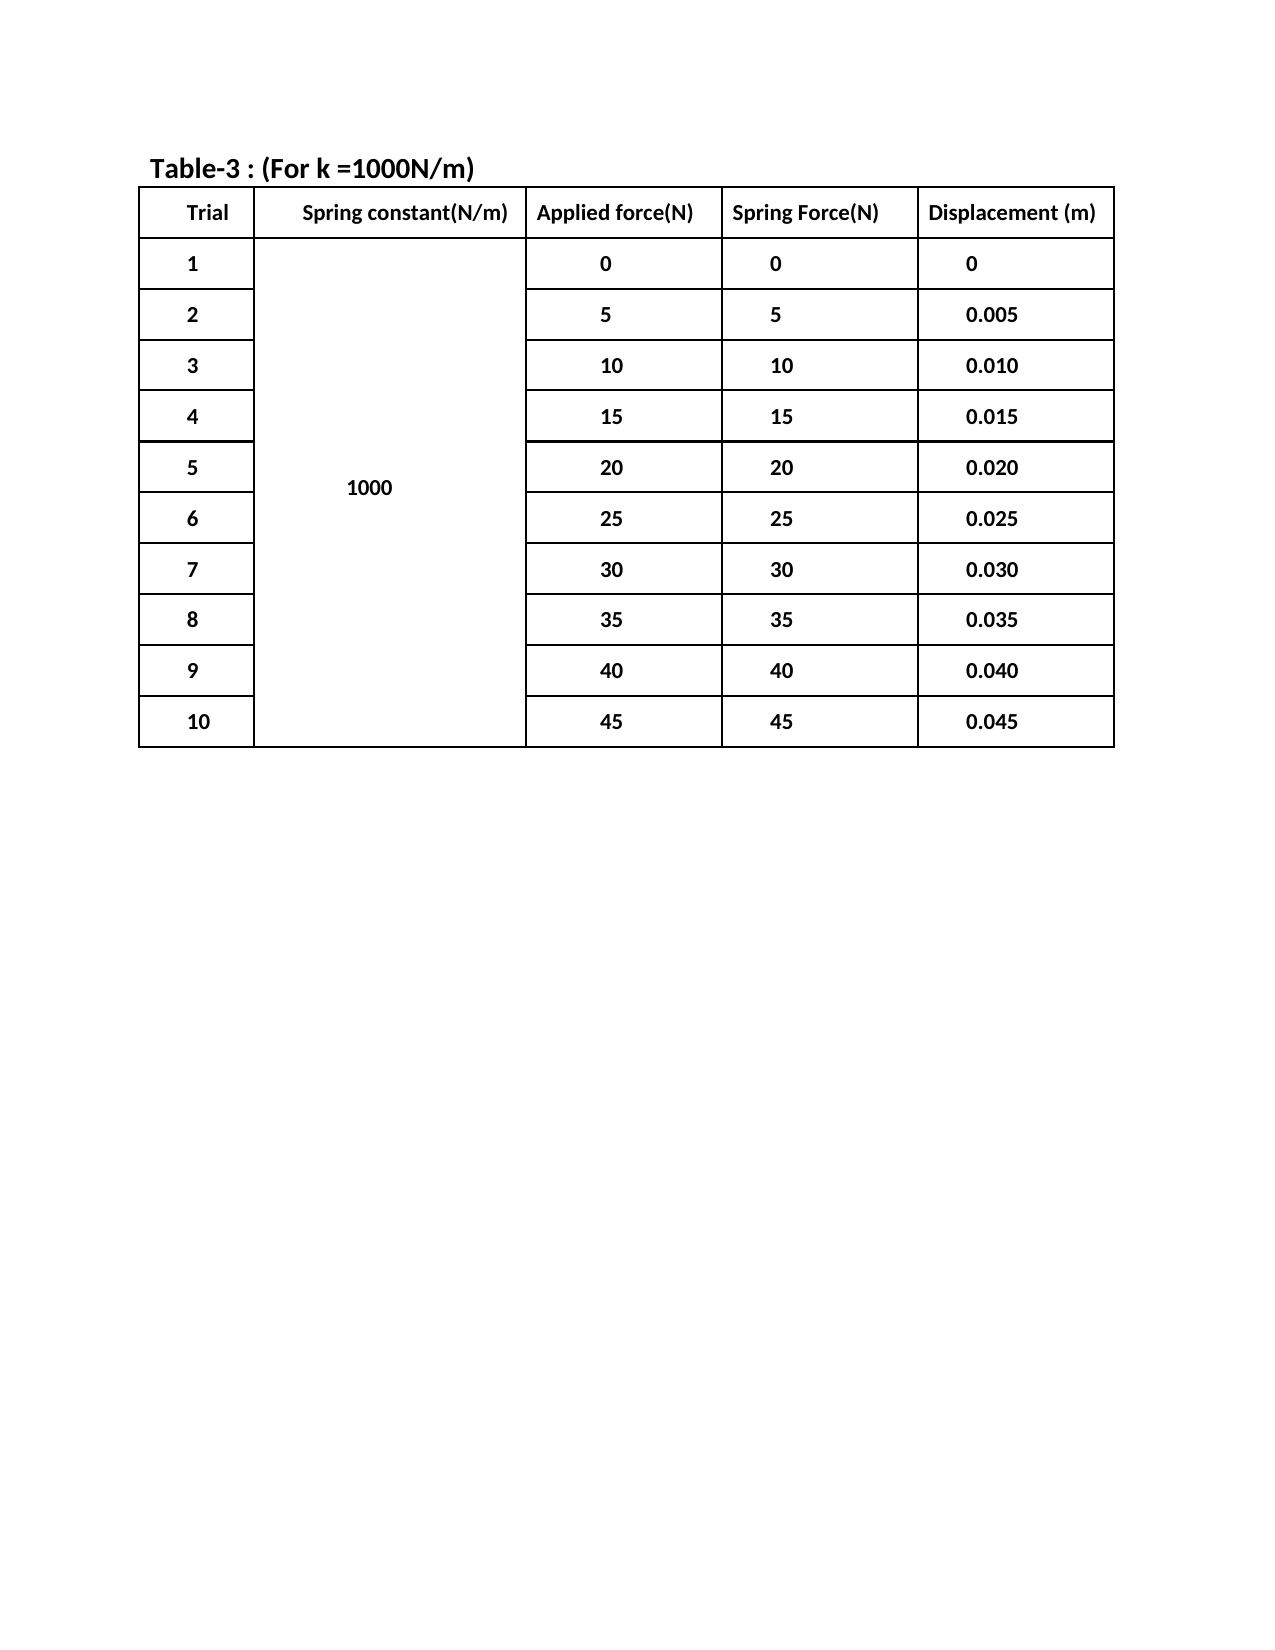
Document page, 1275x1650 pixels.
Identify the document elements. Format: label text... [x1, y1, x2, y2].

table_header Trial [140, 188, 253, 237]
table_cell 0.025 [919, 493, 1113, 542]
table_cell 10 [723, 341, 917, 389]
table_cell 45 [723, 697, 917, 746]
table_cell 10 [527, 341, 721, 389]
table_cell 0.035 [919, 595, 1113, 644]
table_cell 1000 [255, 239, 525, 746]
table_header Applied force(N) [527, 188, 721, 237]
table_cell 25 [527, 493, 721, 542]
table_cell 20 [527, 443, 721, 491]
table_cell 9 [140, 646, 253, 695]
table_cell 20 [723, 443, 917, 491]
table_cell 5 [140, 443, 253, 491]
text Table-3 : (For k =1000N/m) [150, 150, 1125, 186]
table_cell 5 [723, 290, 917, 338]
table_cell 0.045 [919, 697, 1113, 746]
table_header Spring Force(N) [723, 188, 917, 237]
table_cell 30 [527, 544, 721, 593]
table_cell 40 [527, 646, 721, 695]
table_cell 15 [723, 391, 917, 440]
table_cell 0.005 [919, 290, 1113, 338]
table_cell 0.020 [919, 443, 1113, 491]
table_cell 0 [527, 239, 721, 287]
table_cell 0.015 [919, 391, 1113, 440]
table_cell 0.030 [919, 544, 1113, 593]
table_cell 25 [723, 493, 917, 542]
table_cell 5 [527, 290, 721, 338]
table_cell 15 [527, 391, 721, 440]
table_cell 0.040 [919, 646, 1113, 695]
table_cell 35 [527, 595, 721, 644]
table_cell 6 [140, 493, 253, 542]
table_cell 2 [140, 290, 253, 338]
table_header Displacement (m) [919, 188, 1113, 237]
table_header Spring constant(N/m) [255, 188, 525, 237]
table_cell 45 [527, 697, 721, 746]
table_cell 4 [140, 391, 253, 440]
table_cell 35 [723, 595, 917, 644]
table_cell 1 [140, 239, 253, 287]
table_cell 8 [140, 595, 253, 644]
table_cell 3 [140, 341, 253, 389]
table_cell 0.010 [919, 341, 1113, 389]
table_cell 10 [140, 697, 253, 746]
table_cell 0 [919, 239, 1113, 287]
table_cell 0 [723, 239, 917, 287]
table_cell 40 [723, 646, 917, 695]
table_cell 7 [140, 544, 253, 593]
table_cell 30 [723, 544, 917, 593]
